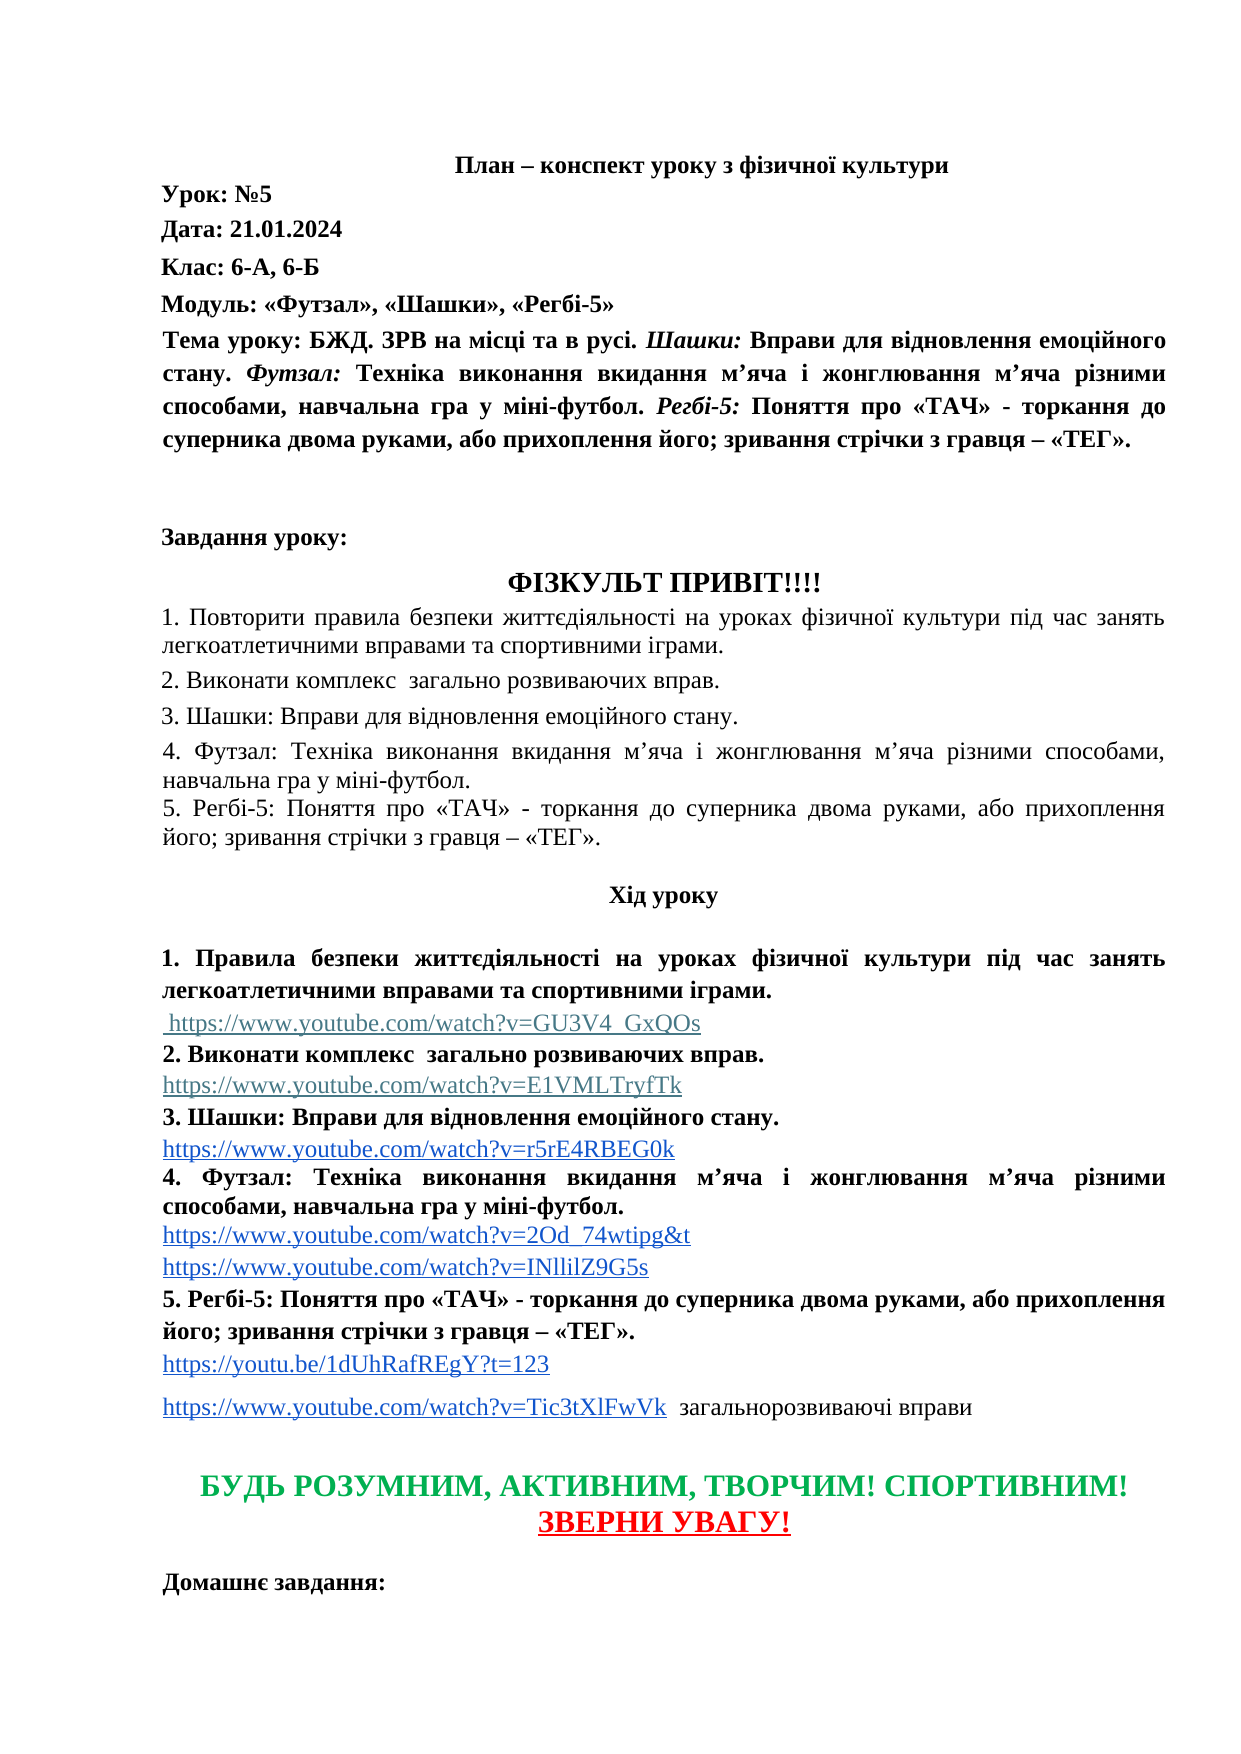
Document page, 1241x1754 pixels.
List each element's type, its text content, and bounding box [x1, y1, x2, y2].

text Тема уроку: БЖД. ЗРВ на місці та в русі. Шашки: Вправи для відновлення емоційного стану. Футзал: Техніка виконання вкидання м’яча і жонглювання м’яча різними способами, навчальна гра у міні-футбол. Регбі-5: Поняття про «ТАЧ» - торкання до суперника двома руками, або прихоплення його; зривання стрічки з гравця – «ТЕГ». [162, 325, 1167, 452]
text Модуль: «Футзал», «Шашки», «Регбі-5» [161, 289, 1167, 318]
text https://www.youtube.com/watch?v=2Od_74wtipg&t [162, 1220, 1167, 1249]
text 3. Шашки: Вправи для відновлення емоційного стану. [161, 701, 1166, 729]
text БУДЬ РОЗУМНИМ, АКТИВНИМ, ТВОРЧИМ! СПОРТИВНИМ! [200, 1467, 1167, 1503]
text Дата: 21.01.2024 [161, 214, 1167, 243]
text 2. Виконати комплекс загально розвиваючих вправ. [161, 666, 1057, 694]
text ФІЗКУЛЬТ ПРИВІТ!!!! [162, 565, 1167, 599]
text 1. Правила безпеки життєдіяльності на уроках фізичної культури під час занять легкоатлетичними вправами та спортивними іграми. [161, 943, 1167, 1004]
text https://youtu.be/1dUhRafREgY?t=123 [162, 1349, 1167, 1377]
text Хід уроку [161, 880, 1166, 908]
text 4. Футзал: Техніка виконання вкидання м’яча і жонглювання м’яча різними способами, навчальна гра у міні-футбол. [162, 736, 1167, 793]
text 5. Регбі-5: Поняття про «ТАЧ» - торкання до суперника двома руками, або прихоплення його; зривання стрічки з гравця – «ТЕГ». [162, 793, 1167, 851]
text 5. Регбі-5: Поняття про «ТАЧ» - торкання до суперника двома руками, або прихоплення його; зривання стрічки з гравця – «ТЕГ». [162, 1284, 1167, 1345]
text https://www.youtube.com/watch?v=INllilZ9G5s [162, 1252, 1167, 1281]
text Урок: №5 [161, 179, 1167, 207]
text Клас: 6-А, 6-Б [161, 252, 1167, 280]
text https://www.youtube.com/watch?v=GU3V4_GxQOs [162, 1008, 1167, 1037]
text 3. Шашки: Вправи для відновлення емоційного стану. [162, 1102, 1167, 1131]
text План – конспект уроку з фізичної культури [237, 150, 1167, 179]
text Завдання уроку: [161, 522, 1167, 551]
text ЗВЕРНИ УВАГУ! [162, 1503, 1166, 1539]
text https://www.youtube.com/watch?v=E1VMLTryfTk [162, 1070, 1167, 1099]
text https://www.youtube.com/watch?v=Tic3tXlFwVk загальнорозвиваючі вправи [162, 1392, 1167, 1421]
text Домашнє завдання: [162, 1567, 1167, 1596]
text https://www.youtube.com/watch?v=r5rE4RBEG0k [162, 1134, 1167, 1162]
text 1. Повторити правила безпеки життєдіяльності на уроках фізичної культури під час занять легкоатлетичними вправами та спортивними іграми. [161, 602, 1167, 659]
text 4. Футзал: Техніка виконання вкидання м’яча і жонглювання м’яча різними способами, навчальна гра у міні-футбол. [162, 1162, 1167, 1220]
text 2. Виконати комплекс загально розвиваючих вправ. [162, 1039, 1167, 1068]
